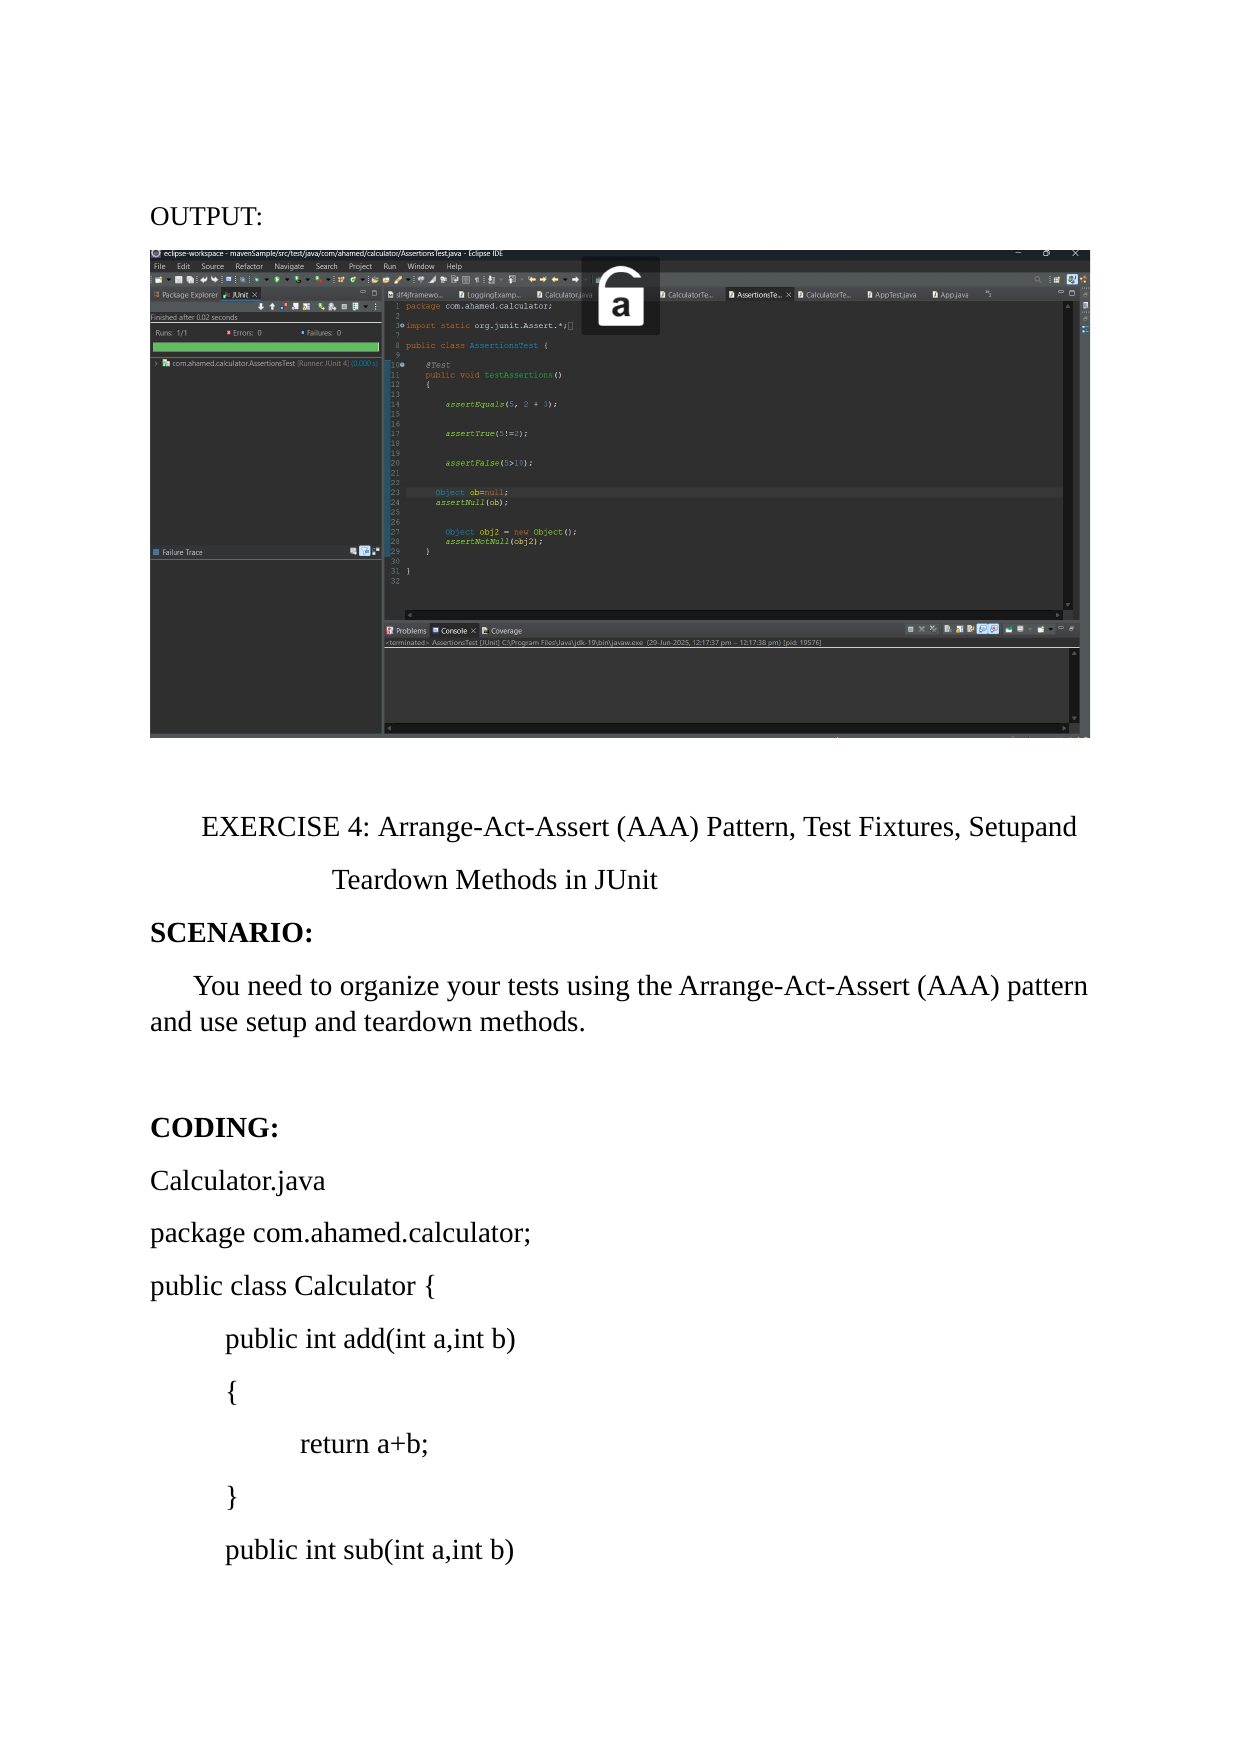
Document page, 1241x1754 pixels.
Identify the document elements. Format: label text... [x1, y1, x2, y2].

text return a+b; [150, 1427, 1090, 1460]
text { [150, 1374, 1090, 1407]
text OUTPUT: [150, 200, 1090, 231]
text Calculator.java [150, 1163, 1090, 1196]
text public int sub(int a,int b) [150, 1532, 1090, 1566]
text public int add(int a,int b) [150, 1321, 1090, 1354]
text CODING: [150, 1110, 1090, 1143]
picture [150, 250, 1091, 738]
text EXERCISE 4: Arrange-Act-Assert (AAA) Pattern, Test Fixtures, Setupand [150, 809, 1090, 843]
text You need to organize your tests using the Arrange-Act-Assert (AAA) pattern and use setup and teardown methods. [150, 968, 1090, 1038]
text } [150, 1479, 1090, 1513]
text Teardown Methods in JUnit [150, 862, 1090, 896]
text public class Calculator { [150, 1268, 1090, 1302]
text SCENARIO: [150, 915, 1090, 949]
text package com.ahamed.calculator; [150, 1215, 1090, 1249]
